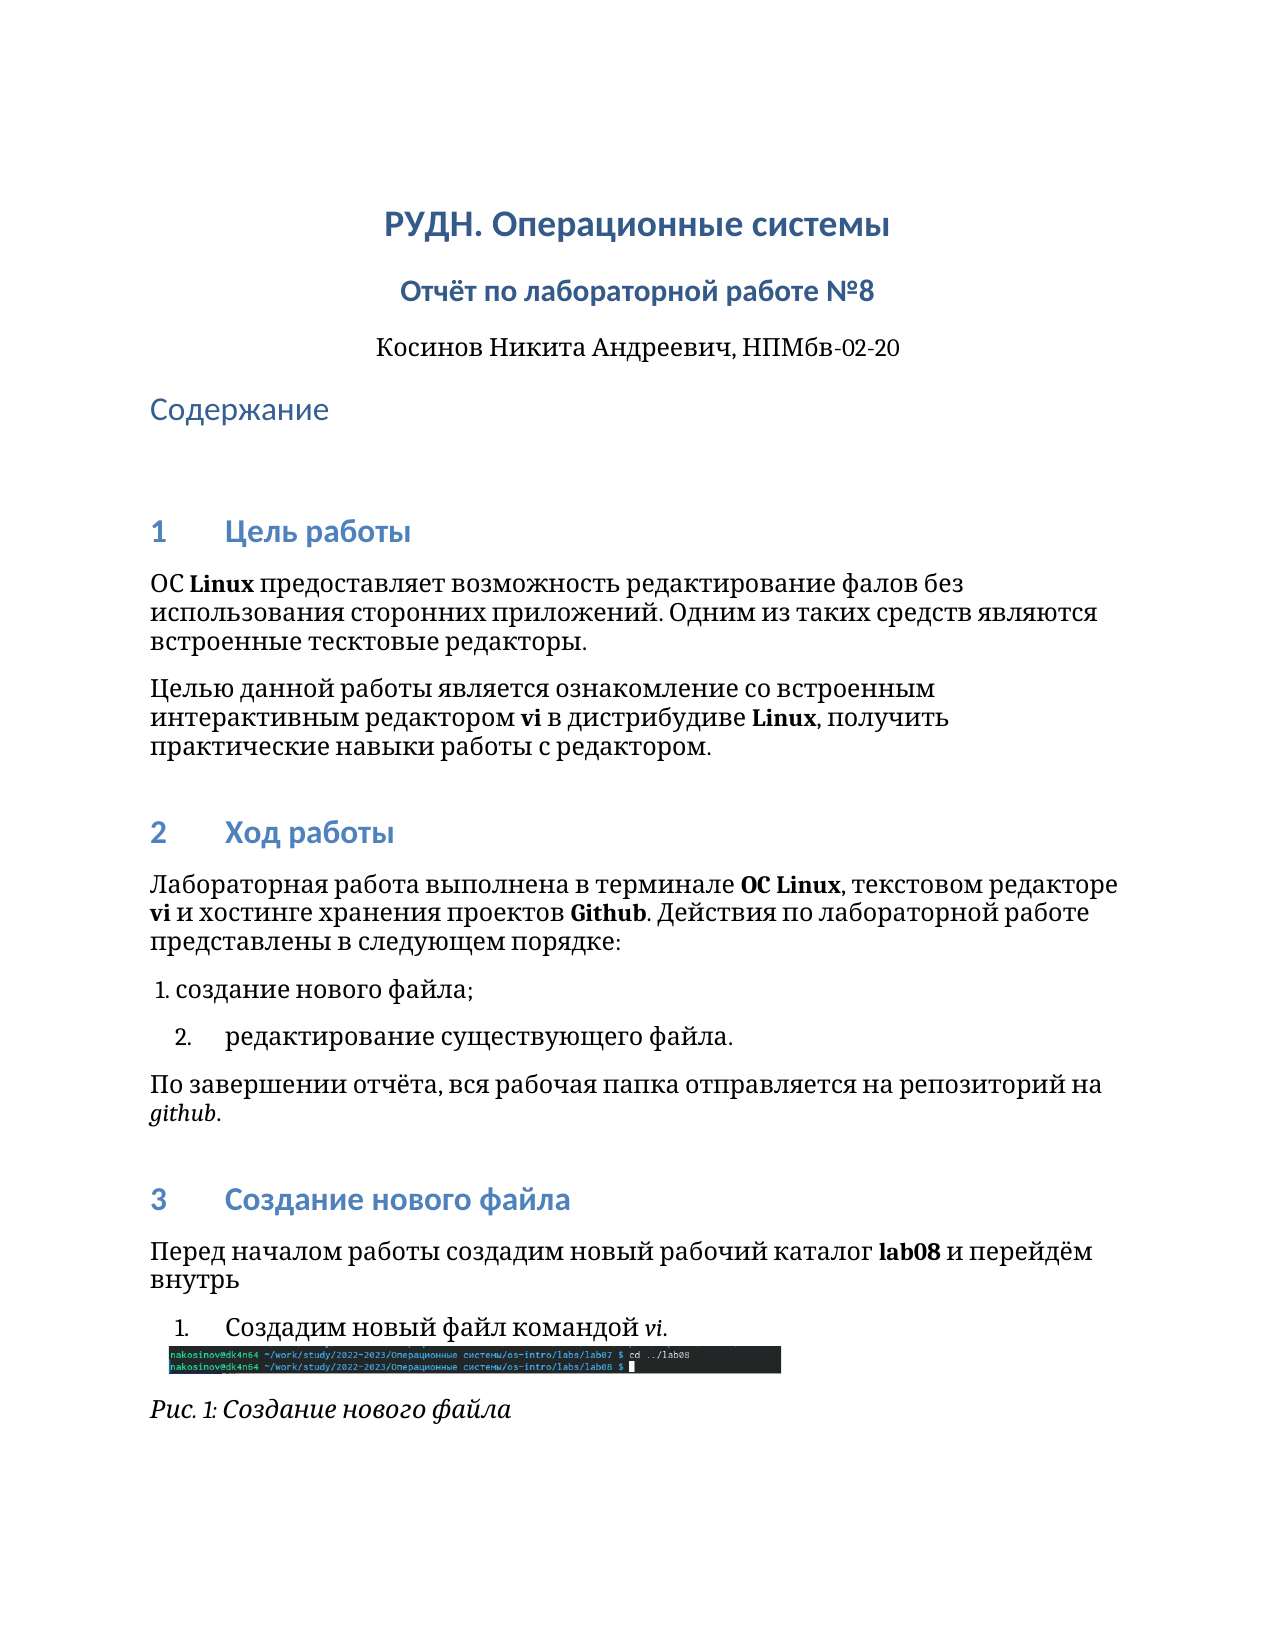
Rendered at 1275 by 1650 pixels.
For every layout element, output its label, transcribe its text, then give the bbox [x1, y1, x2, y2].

title РУДН. Операционные системы [150, 200, 1125, 246]
text Рис. 1: Создание нового файла [150, 1396, 1125, 1425]
subtitle 2 Ход работы [150, 811, 1125, 852]
text Лабораторная работа выполнена в терминале OC Linux, текстовом редакторе vi и хостинге хранения проектов Github. Действия по лабораторной работе представлены в следующем порядке: [150, 871, 1125, 957]
list редактирование существующего файла. [175, 1023, 1125, 1052]
text Перед началом работы создадим новый рабочий каталог lab08 и перейдём внутрь [150, 1238, 1125, 1295]
text ОС Linux предоставляет возможность редактирование фалов без использования сторонних приложений. Одним из таких средств являются встроенные тесктовые редакторы. [150, 570, 1125, 656]
text Целью данной работы является ознакомление со встроенным интерактивным редактором vi в дистрибудиве Linux, получить практические навыки работы с редактором. [150, 675, 1125, 761]
text Косинов Никита Андреевич, НПМбв-02-20 [150, 334, 1125, 363]
subtitle 3 Создание нового файла [150, 1178, 1125, 1219]
list Создадим новый файл командой vi. [175, 1314, 1125, 1343]
text 1. создание нового файла; [150, 976, 1125, 1004]
picture [168, 1346, 782, 1374]
subtitle 1 Цель работы [150, 510, 1125, 551]
subtitle Отчёт по лабораторной работе №8 [150, 271, 1125, 309]
text По завершении отчёта, вся рабочая папка отправляется на репозиторий на github. [150, 1071, 1125, 1128]
